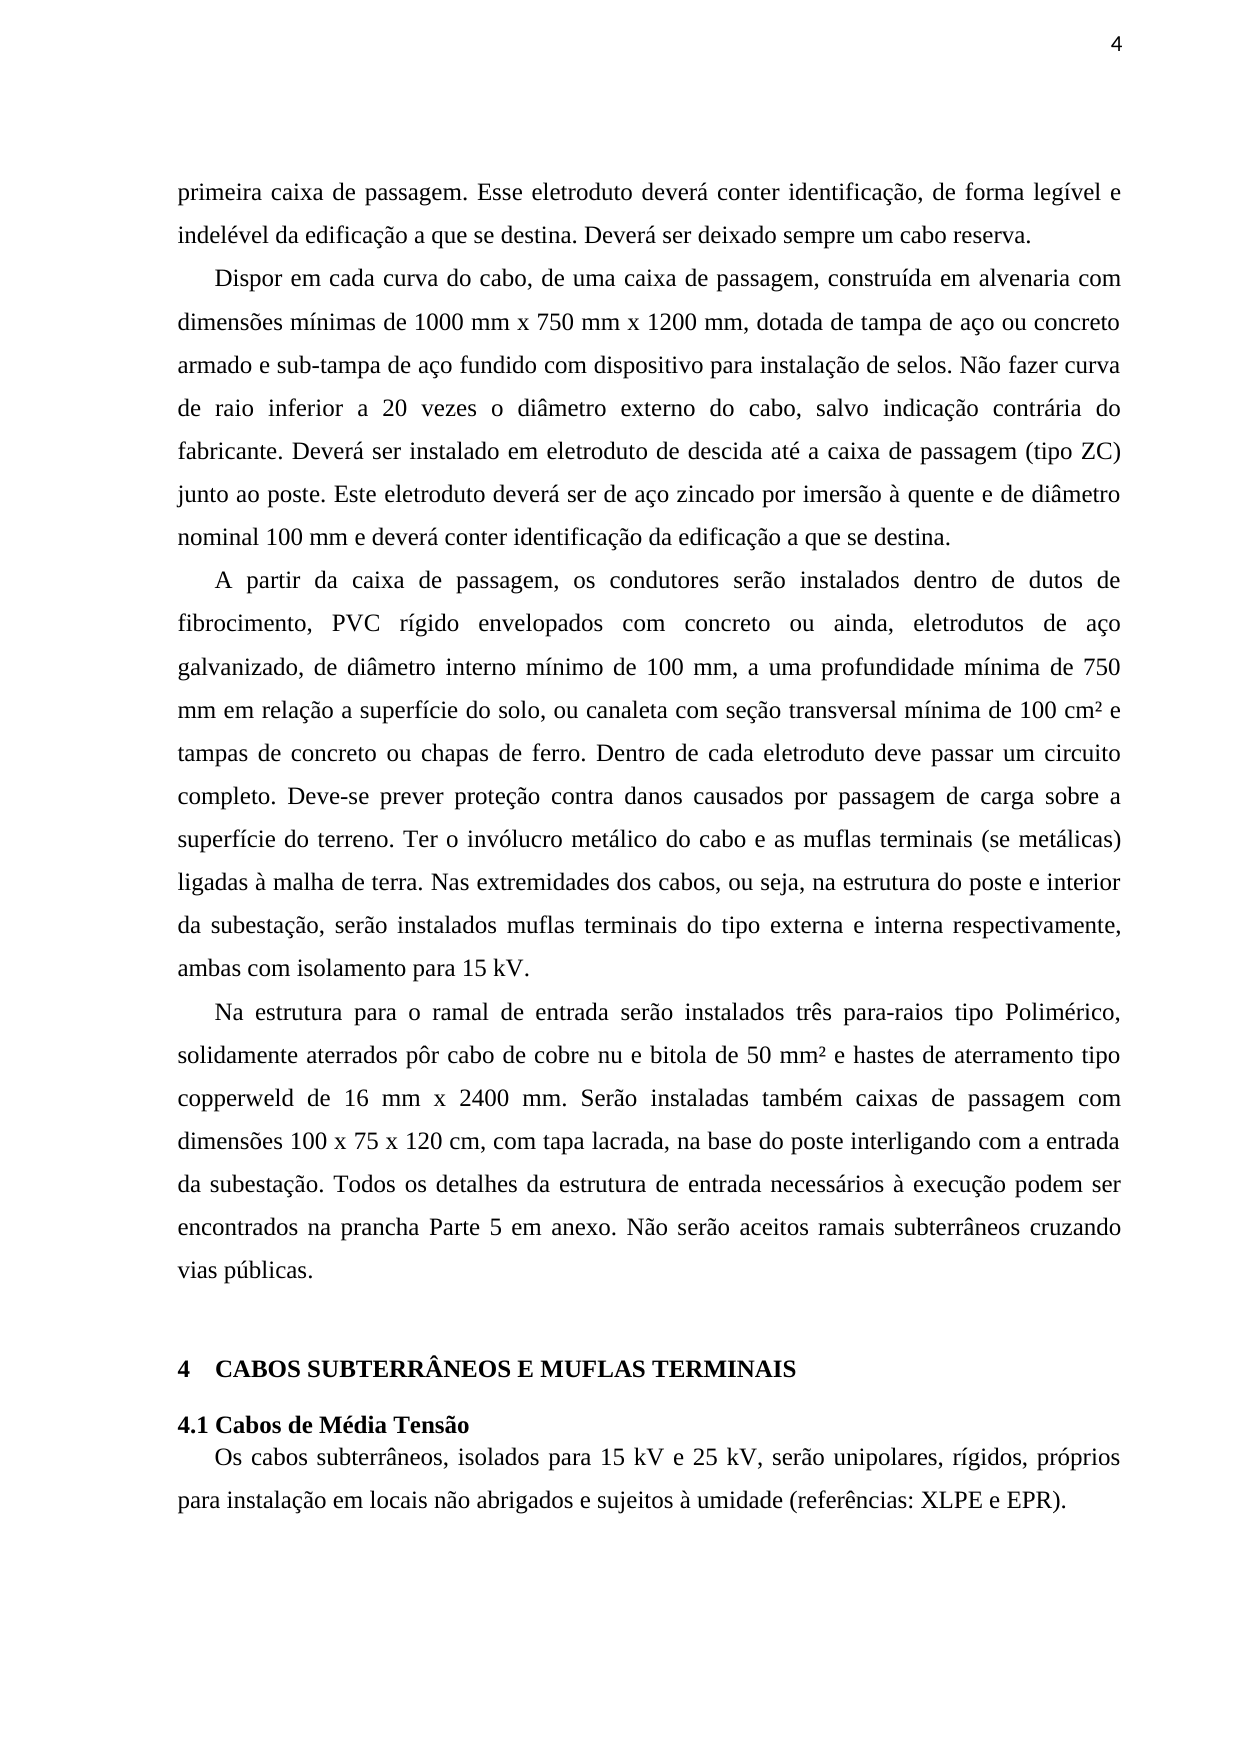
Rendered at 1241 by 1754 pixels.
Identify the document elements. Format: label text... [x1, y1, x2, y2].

text Os cabos subterrâneos, isolados para 15 kV e 25 kV, serão unipolares, rígidos, próprios para instalação em locais não abrigados e sujeitos à umidade (referências: XLPE e EPR). [177, 1442, 1122, 1513]
text A partir da caixa de passagem, os condutores serão instalados dentro de dutos de fibrocimento, PVC rígido envelopados com concreto ou ainda, eletrodutos de aço galvanizado, de diâmetro interno mínimo de 100 mm, a uma profundidade mínima de 750 mm em relação a superfície do solo, ou canaleta com seção transversal mínima de 100 cm² e tampas de concreto ou chapas de ferro. Dentro de cada eletroduto deve passar um circuito completo. Deve-se prever proteção contra danos causados por passagem de carga sobre a superfície do terreno. Ter o invólucro metálico do cabo e as muflas terminais (se metálicas) ligadas à malha de terra. Nas extremidades dos cabos, ou seja, na estrutura do poste e interior da subestação, serão instalados muflas terminais do tipo externa e interna respectivamente, ambas com isolamento para 15 kV. [177, 565, 1122, 982]
text Na estrutura para o ramal de entrada serão instalados três para-raios tipo Polimérico, solidamente aterrados pôr cabo de cobre nu e bitola de 50 mm² e hastes de aterramento tipo copperweld de 16 mm x 2400 mm. Serão instaladas também caixas de passagem com dimensões 100 x 75 x 120 cm, com tapa lacrada, na base do poste interligando com a entrada da subestação. Todos os detalhes da estrutura de entrada necessários à execução podem ser encontrados na prancha Parte 5 em anexo. Não serão aceitos ramais subterrâneos cruzando vias públicas. [177, 997, 1122, 1284]
subtitle CABOS SUBTERRÂNEOS E MUFLAS TERMINAIS [177, 1354, 1122, 1383]
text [177, 177, 1122, 249]
text Dispor em cada curva do cabo, de uma caixa de passagem, construída em alvenaria com dimensões mínimas de 1000 mm x 750 mm x 1200 mm, dotada de tampa de aço ou concreto armado e sub-tampa de aço fundido com dispositivo para instalação de selos. Não fazer curva de raio inferior a 20 vezes o diâmetro externo do cabo, salvo indicação contrária do fabricante. Deverá ser instalado em eletroduto de descida até a caixa de passagem (tipo ZC) junto ao poste. Este eletroduto deverá ser de aço zincado por imersão à quente e de diâmetro nominal 100 mm e deverá conter identificação da edificação a que se destina. [177, 263, 1122, 551]
subtitle Cabos de Média Tensão [177, 1411, 1122, 1439]
